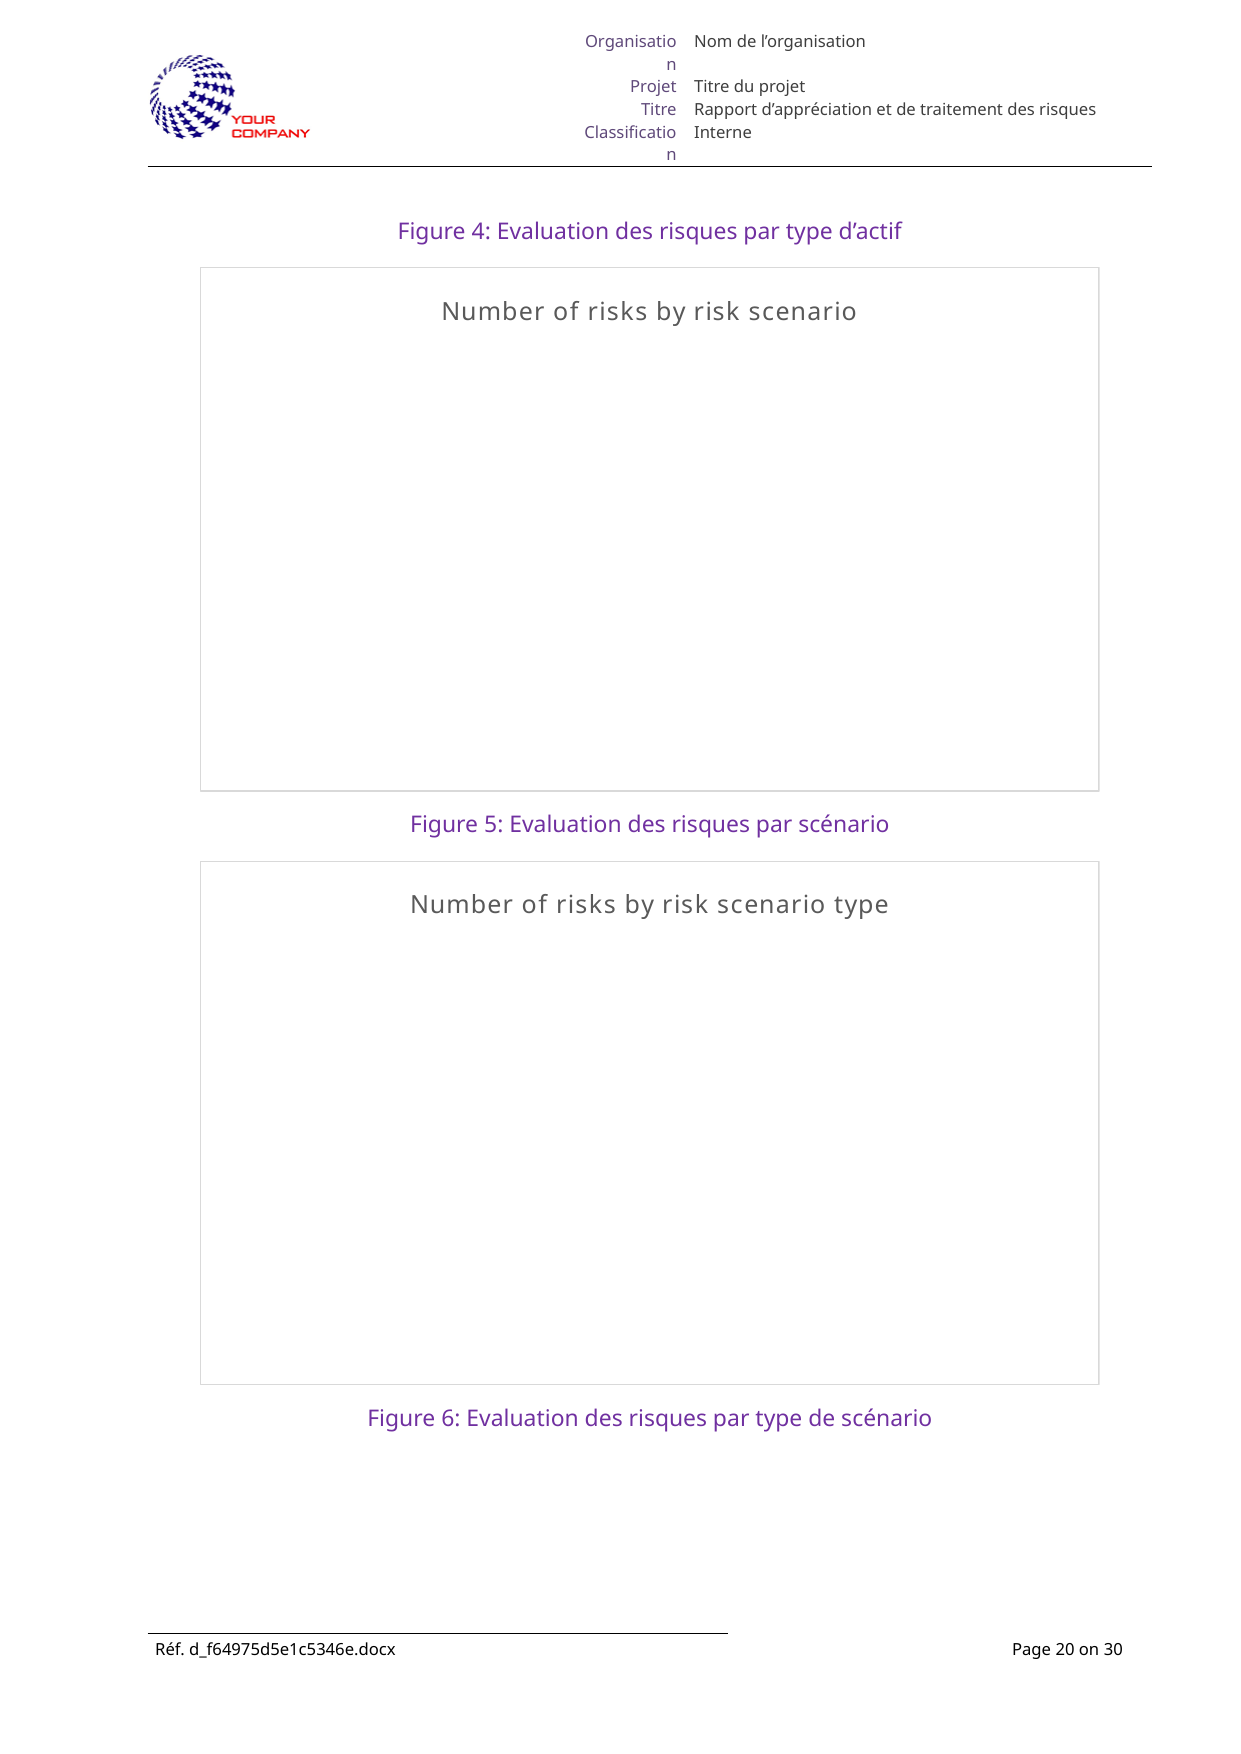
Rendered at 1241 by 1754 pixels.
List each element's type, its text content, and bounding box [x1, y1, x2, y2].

text Figure 4: Evaluation des risques par type d’actif [148, 215, 1152, 246]
picture [147, 53, 312, 142]
text Figure 5: Evaluation des risques par scénario [148, 808, 1152, 840]
text Figure 6: Evaluation des risques par type de scénario [148, 1402, 1152, 1433]
